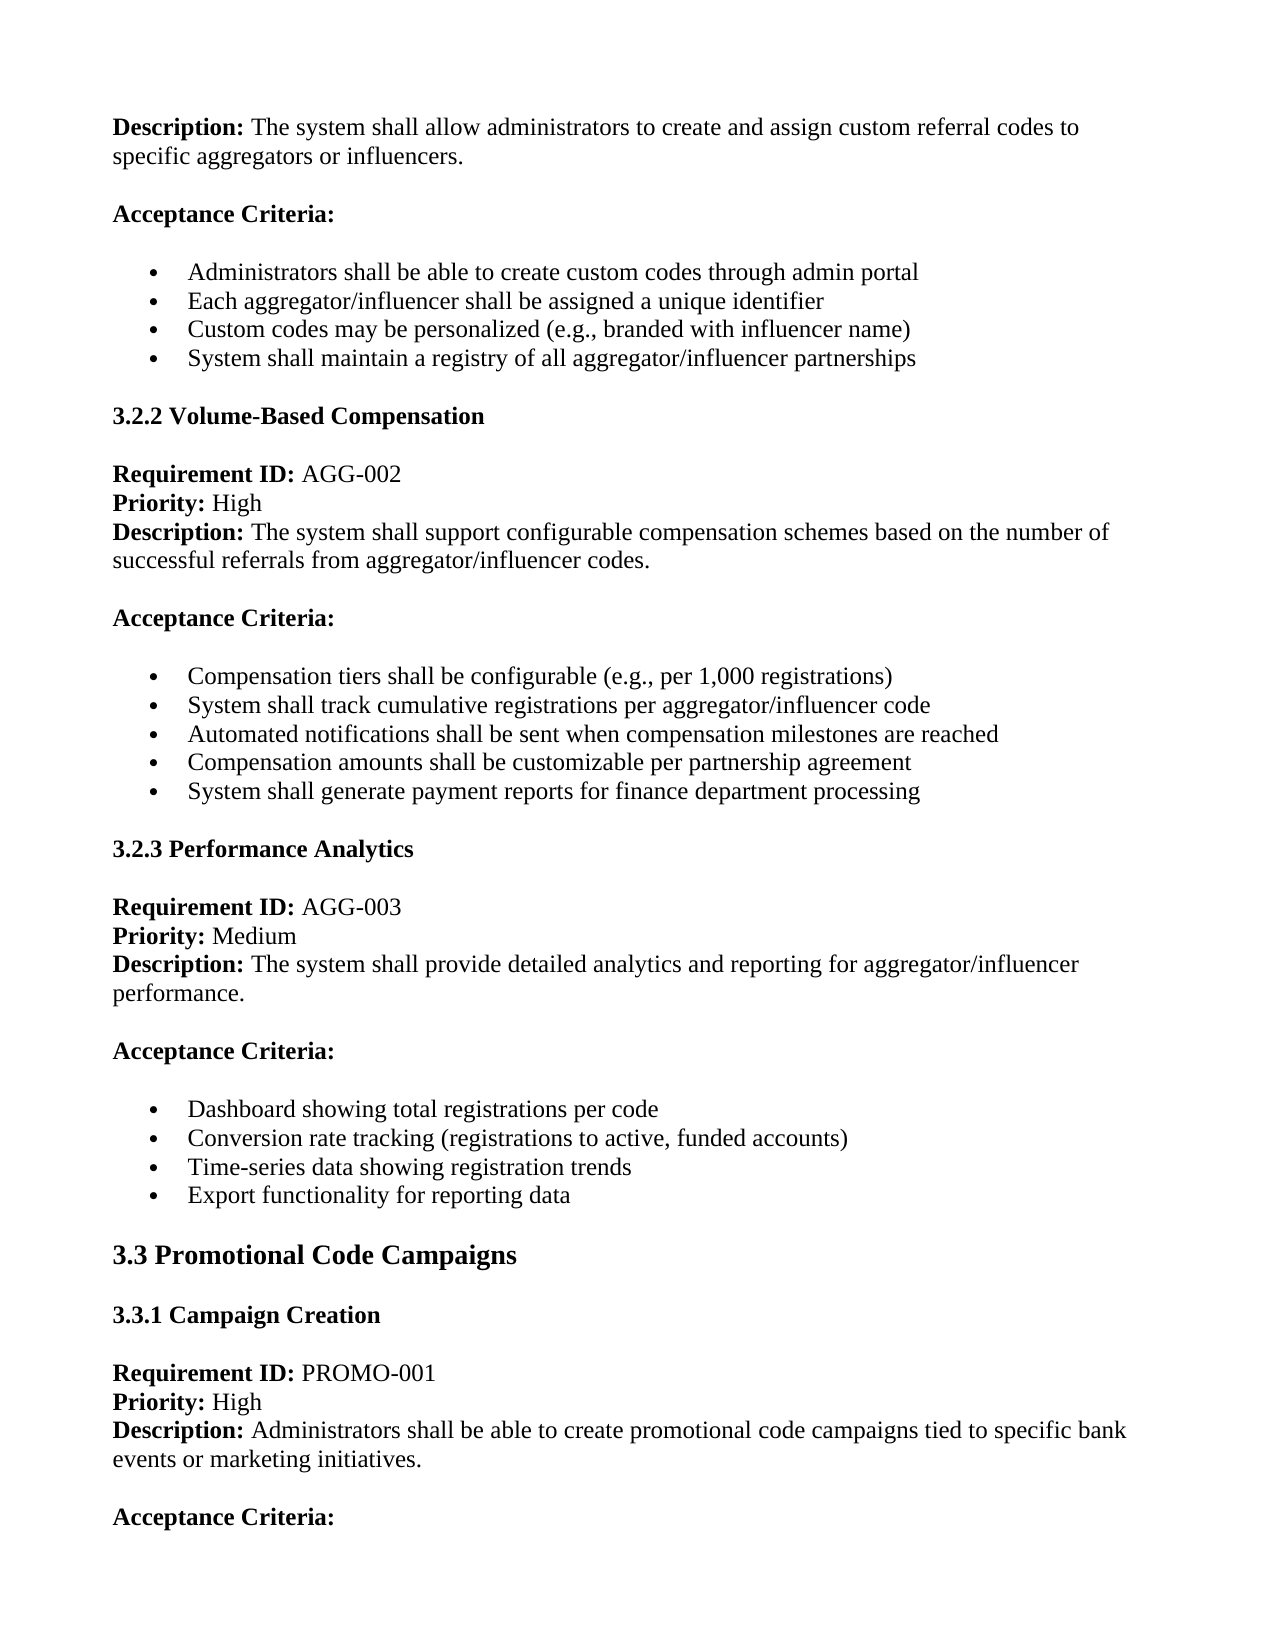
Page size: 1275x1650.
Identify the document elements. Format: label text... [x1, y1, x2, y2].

text 3.3 Promotional Code Campaigns [112, 1238, 1162, 1271]
list Conversion rate tracking (registrations to active, funded accounts) [150, 1123, 1162, 1152]
list Compensation amounts shall be customizable per partnership agreement [150, 747, 1162, 776]
list Each aggregator/influencer shall be assigned a unique identifier [150, 286, 1162, 314]
list Compensation tiers shall be configurable (e.g., per 1,000 registrations) [150, 661, 1162, 690]
text Acceptance Criteria: [112, 1036, 1162, 1065]
text 3.3.1 Campaign Creation [112, 1300, 1162, 1329]
list Custom codes may be personalized (e.g., branded with influencer name) [150, 314, 1162, 343]
text Requirement ID: AGG-003 Priority: Medium Description: The system shall provide detailed analytics and reporting for aggregator/influencer performance. [112, 892, 1162, 1007]
list System shall track cumulative registrations per aggregator/influencer code [150, 690, 1162, 719]
text 3.2.2 Volume-Based Compensation [112, 401, 1162, 430]
text 3.2.3 Performance Analytics [112, 834, 1162, 863]
list Administrators shall be able to create custom codes through admin portal [150, 257, 1162, 286]
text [112, 112, 1162, 170]
text Requirement ID: AGG-002 Priority: High Description: The system shall support configurable compensation schemes based on the number of successful referrals from aggregator/influencer codes. [112, 459, 1162, 574]
text Requirement ID: PROMO-001 Priority: High Description: Administrators shall be able to create promotional code campaigns tied to specific bank events or marketing initiatives. [112, 1358, 1162, 1473]
list System shall generate payment reports for finance department processing [150, 776, 1162, 805]
list Export functionality for reporting data [150, 1180, 1162, 1209]
list System shall maintain a registry of all aggregator/influencer partnerships [150, 343, 1162, 372]
list Automated notifications shall be sent when compensation milestones are reached [150, 719, 1162, 747]
text Acceptance Criteria: [112, 199, 1162, 228]
list Dashboard showing total registrations per code [150, 1094, 1162, 1123]
text Acceptance Criteria: [112, 1502, 1162, 1531]
list Time-series data showing registration trends [150, 1152, 1162, 1180]
text Acceptance Criteria: [112, 603, 1162, 632]
